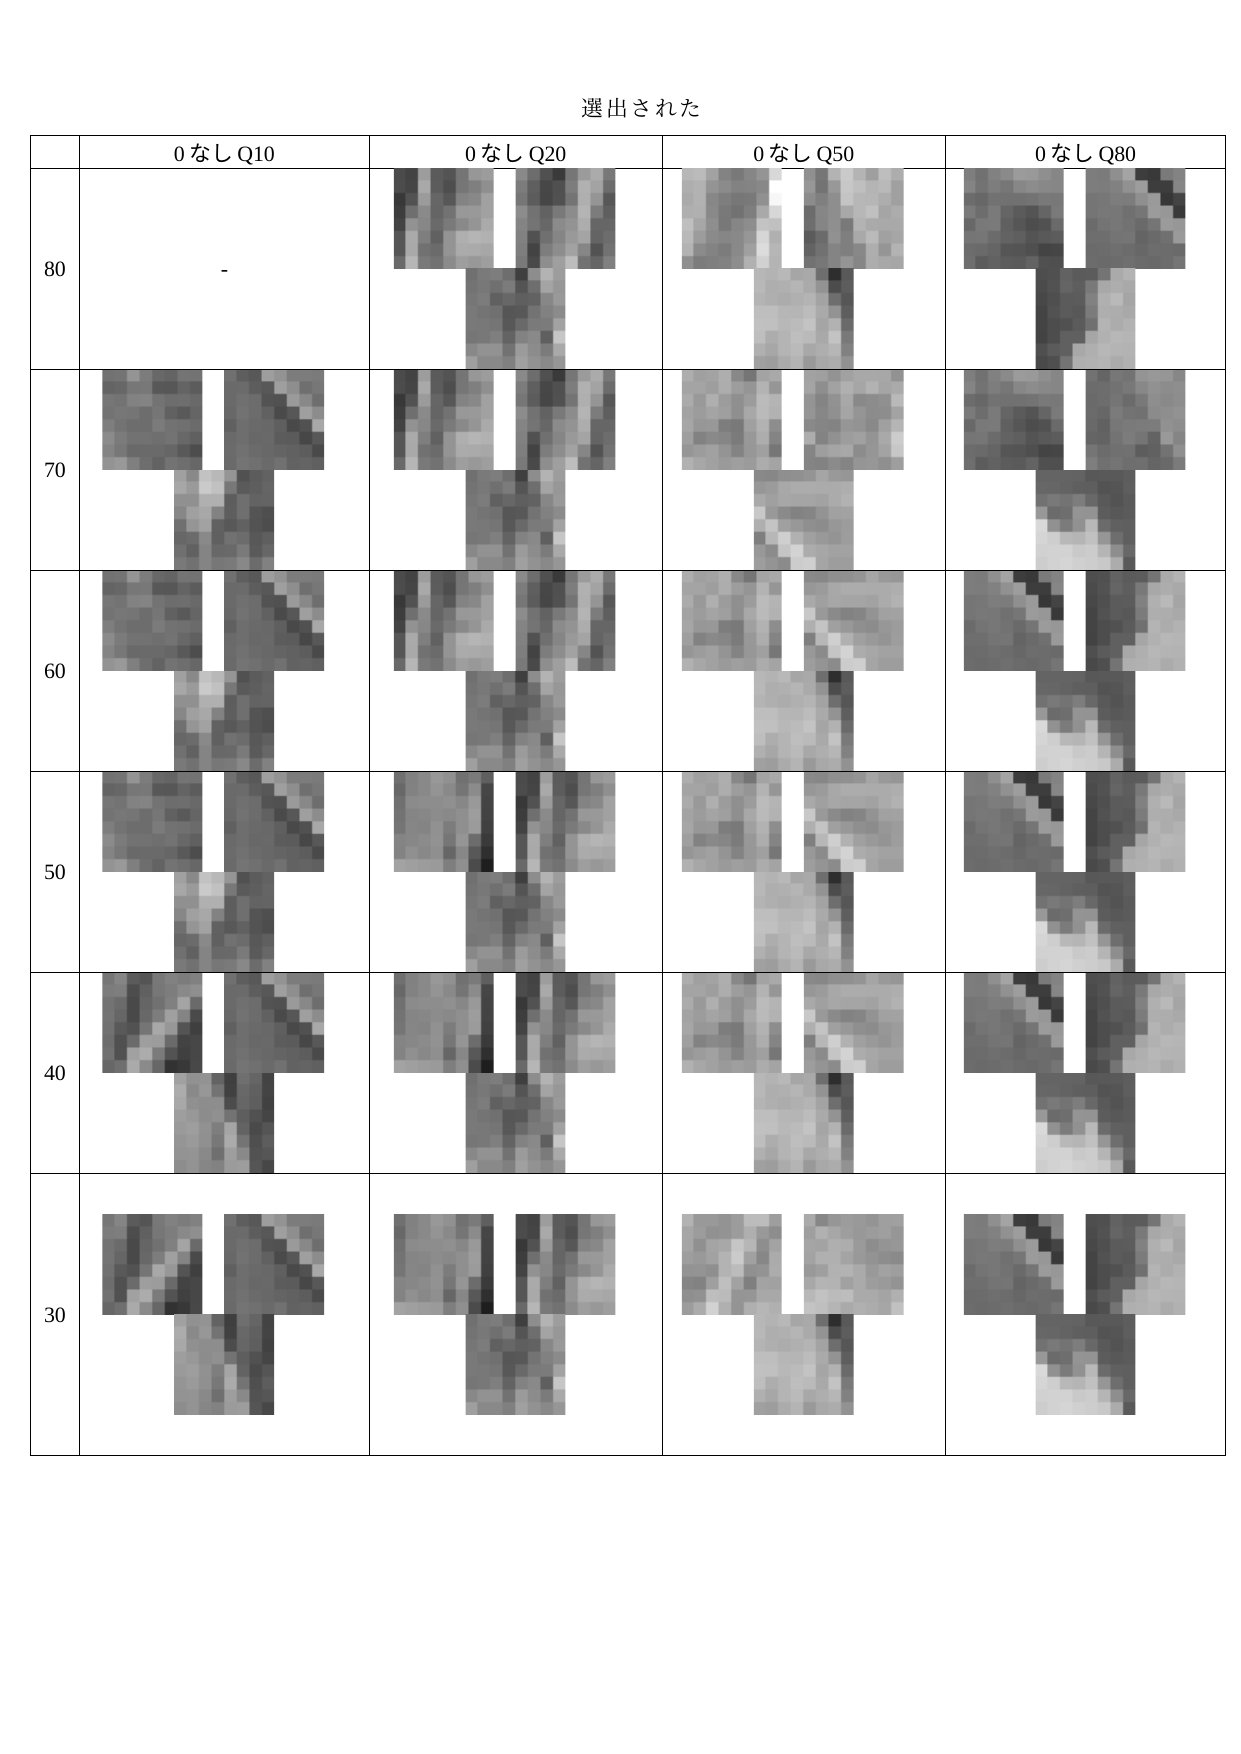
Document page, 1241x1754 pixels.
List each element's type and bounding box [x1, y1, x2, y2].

picture [681, 1214, 904, 1415]
picture [393, 973, 616, 1173]
picture [393, 370, 616, 570]
picture [963, 772, 1186, 972]
picture [963, 1214, 1186, 1415]
picture [681, 571, 904, 771]
picture [963, 370, 1186, 570]
picture [102, 772, 325, 972]
picture [963, 571, 1186, 771]
picture [393, 1214, 616, 1415]
picture [681, 772, 904, 972]
picture [393, 168, 616, 369]
picture [393, 571, 616, 771]
picture [393, 772, 616, 972]
picture [681, 973, 904, 1173]
picture [102, 370, 325, 570]
picture [681, 370, 904, 570]
picture [681, 168, 904, 369]
picture [963, 973, 1186, 1173]
picture [963, 168, 1186, 369]
picture [102, 571, 325, 771]
picture [102, 1214, 325, 1415]
picture [102, 973, 325, 1173]
